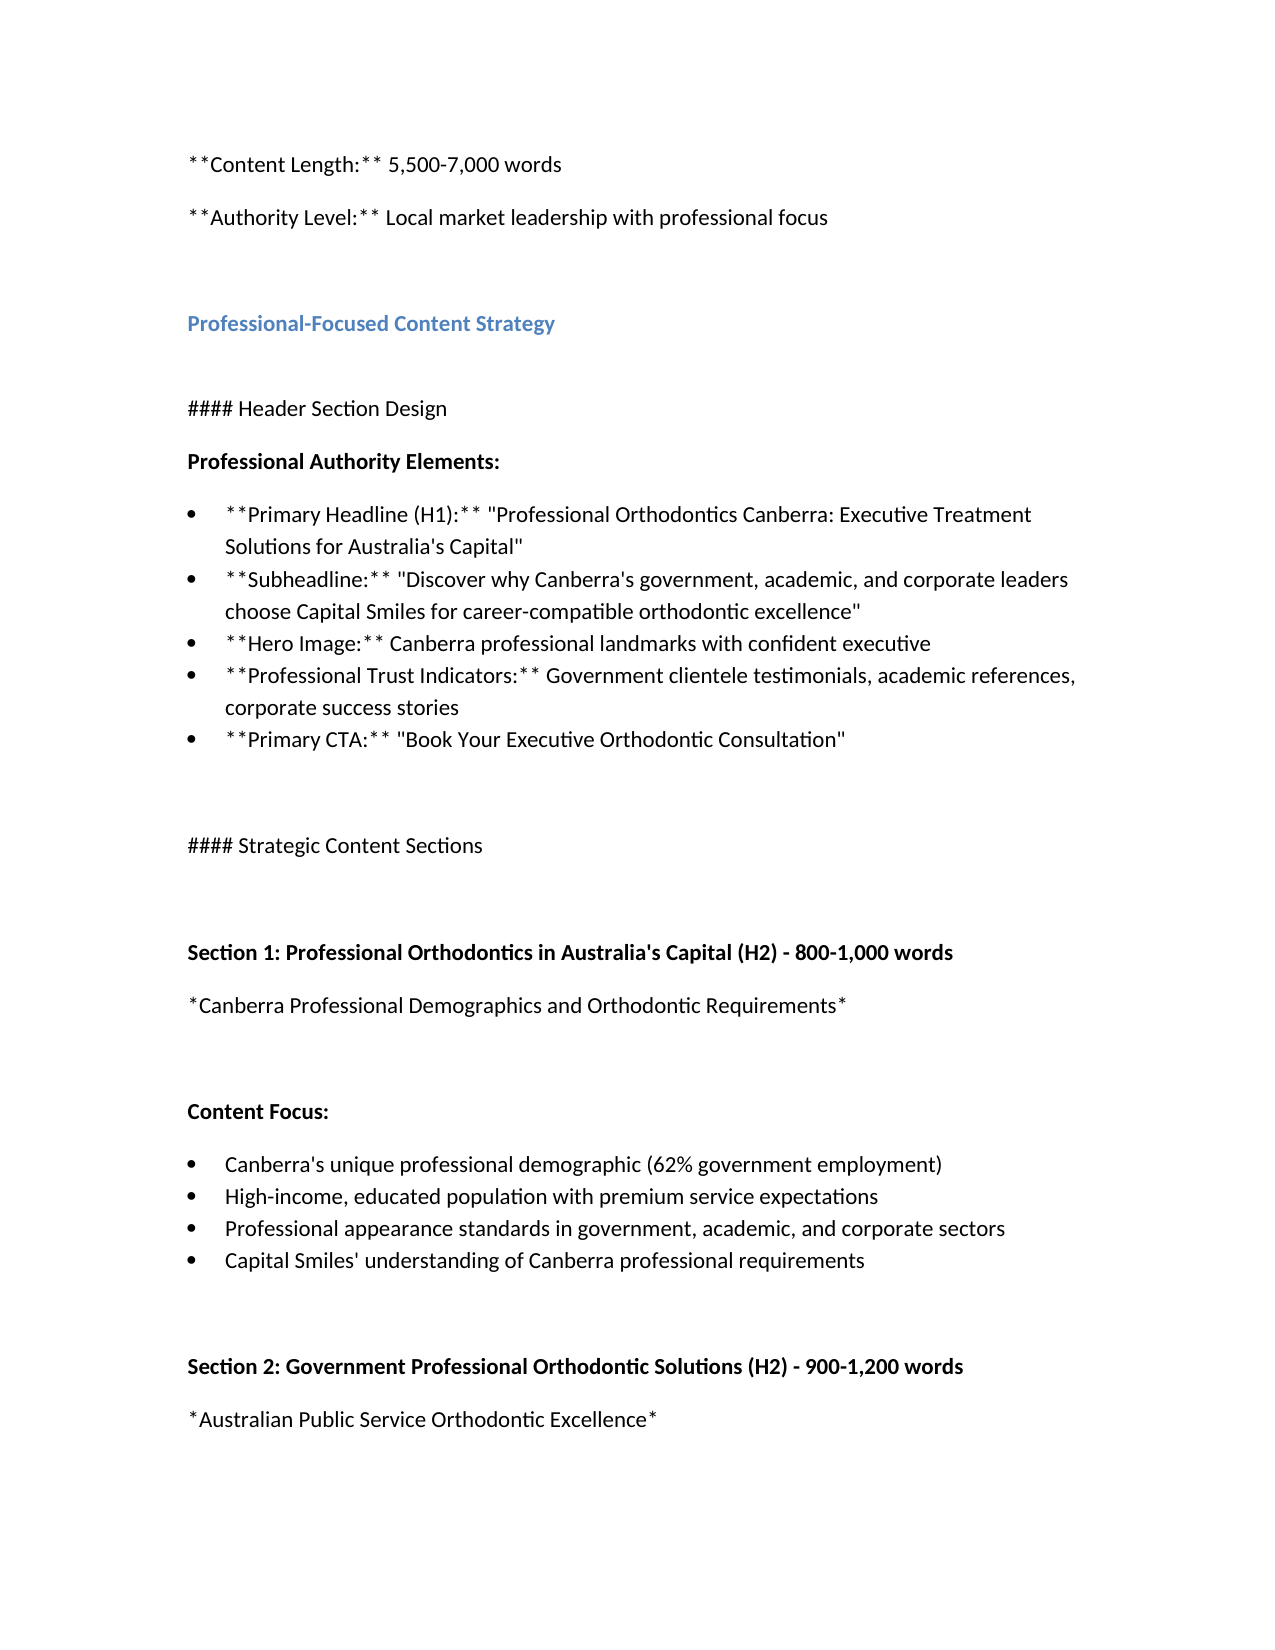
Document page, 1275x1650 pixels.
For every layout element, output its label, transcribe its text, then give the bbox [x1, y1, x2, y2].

text **Authority Level:** Local market leadership with professional focus [187, 203, 1087, 231]
list Capital Smiles' understanding of Canberra professional requirements [187, 1246, 1087, 1274]
list Canberra's unique professional demographic (62% government employment) [187, 1150, 1087, 1178]
text Section 1: Professional Orthodontics in Australia's Capital (H2) - 800-1,000 words [187, 938, 1087, 966]
list **Hero Image:** Canberra professional landmarks with confident executive [187, 629, 1087, 657]
list **Primary Headline (H1):** "Professional Orthodontics Canberra: Executive Treatment Solutions for Australia's Capital" [187, 500, 1087, 561]
text Professional Authority Elements: [187, 447, 1087, 475]
list **Primary CTA:** "Book Your Executive Orthodontic Consultation" [187, 726, 1087, 754]
text #### Strategic Content Sections [187, 832, 1087, 860]
list High-income, educated population with premium service expectations [187, 1182, 1087, 1210]
text #### Header Section Design [187, 394, 1087, 422]
text Content Focus: [187, 1097, 1087, 1125]
list **Professional Trust Indicators:** Government clientele testimonials, academic references, corporate success stories [187, 661, 1087, 721]
text Section 2: Government Professional Orthodontic Solutions (H2) - 900-1,200 words [187, 1352, 1087, 1380]
subtitle Professional-Focused Content Strategy [187, 309, 1087, 337]
text **Content Length:** 5,500-7,000 words [187, 150, 1087, 178]
text *Canberra Professional Demographics and Orthodontic Requirements* [187, 991, 1087, 1019]
list **Subheadline:** "Discover why Canberra's government, academic, and corporate leaders choose Capital Smiles for career-compatible orthodontic excellence" [187, 565, 1087, 625]
list Professional appearance standards in government, academic, and corporate sectors [187, 1214, 1087, 1242]
text *Australian Public Service Orthodontic Excellence* [187, 1405, 1087, 1433]
